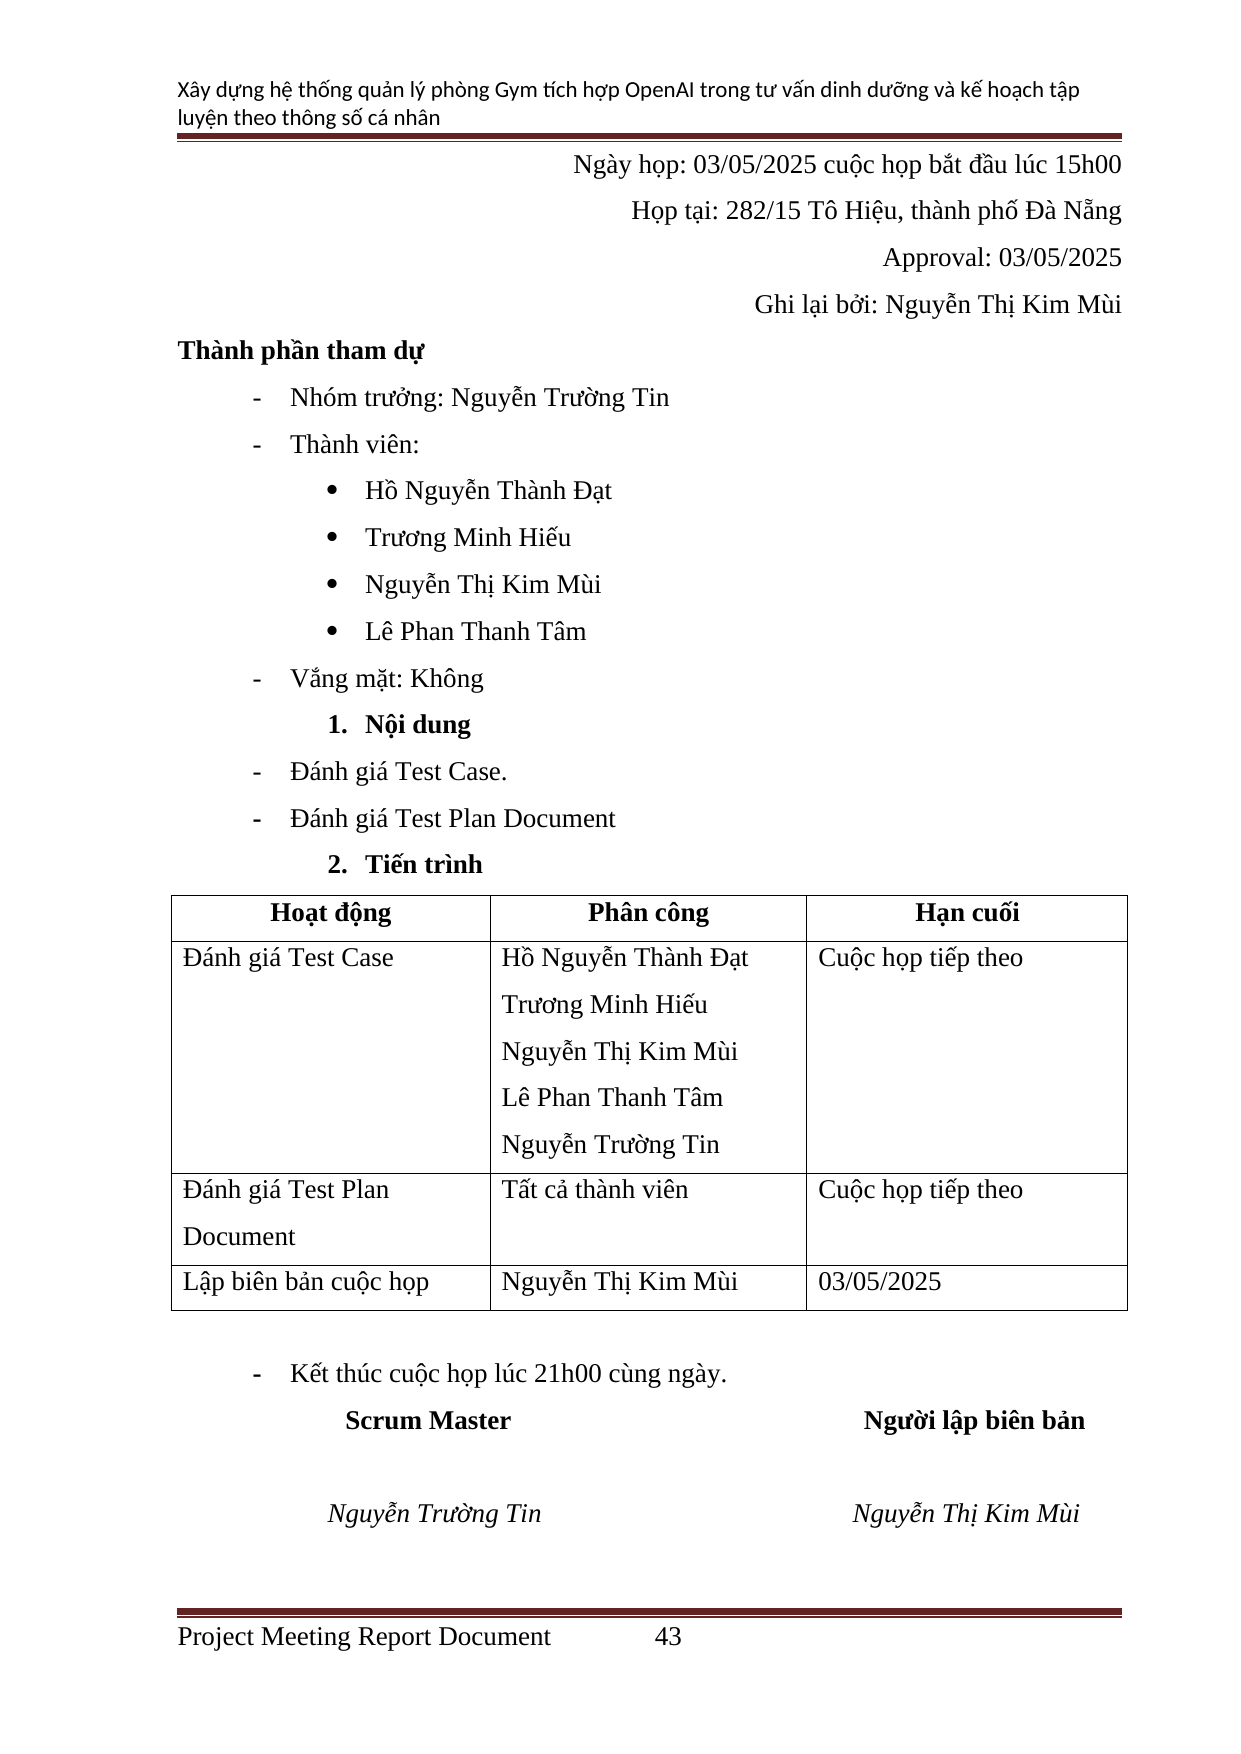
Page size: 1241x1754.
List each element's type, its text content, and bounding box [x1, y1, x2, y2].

list Kết thúc cuộc họp lúc 21h00 cùng ngày. [252, 1357, 1122, 1389]
table_cell Cuộc họp tiếp theo [807, 1174, 1127, 1264]
list Trương Minh Hiếu [327, 521, 1122, 552]
text Scrum Master Người lập biên bản [290, 1404, 1122, 1435]
list Tiến trình [327, 848, 1122, 880]
list Lê Phan Thanh Tâm [327, 615, 1122, 646]
table_cell Lập biên bản cuộc họp [172, 1266, 490, 1310]
text Ngày họp: 03/05/2025 cuộc họp bắt đầu lúc 15h00 [177, 148, 1122, 179]
list Nguyễn Thị Kim Mùi [327, 568, 1122, 599]
text Nguyễn Trường Tin Nguyễn Thị Kim Mùi [252, 1497, 1122, 1529]
list Đánh giá Test Case. [252, 755, 1122, 786]
list Thành viên: [252, 428, 1122, 459]
table_cell Đánh giá Test Plan Document [172, 1174, 490, 1264]
list Hồ Nguyễn Thành Đạt [327, 474, 1122, 506]
list Nhóm trưởng: Nguyễn Trường Tin [252, 381, 1122, 412]
table_header Hoạt động [172, 896, 490, 941]
table_cell Đánh giá Test Case [172, 942, 490, 1172]
table_header Hạn cuối [807, 896, 1127, 941]
table_cell Cuộc họp tiếp theo [807, 942, 1127, 1172]
text Ghi lại bởi: Nguyễn Thị Kim Mùi [177, 288, 1122, 319]
list Đánh giá Test Plan Document [252, 802, 1122, 833]
table_cell Hồ Nguyễn Thành Đạt Trương Minh Hiếu Nguyễn Thị Kim Mùi Lê Phan Thanh Tâm Nguyễn Trường Tin [491, 942, 806, 1172]
table_cell Tất cả thành viên [491, 1174, 806, 1264]
text Thành phần tham dự [177, 334, 1122, 366]
list Vắng mặt: Không [252, 662, 1122, 693]
table_cell 03/05/2025 [807, 1266, 1127, 1310]
list Nội dung [327, 708, 1122, 740]
table_header Phân công [491, 896, 806, 941]
text Approval: 03/05/2025 [177, 241, 1122, 272]
table_cell Nguyễn Thị Kim Mùi [491, 1266, 806, 1310]
text Họp tại: 282/15 Tô Hiệu, thành phố Đà Nẵng [177, 194, 1122, 226]
